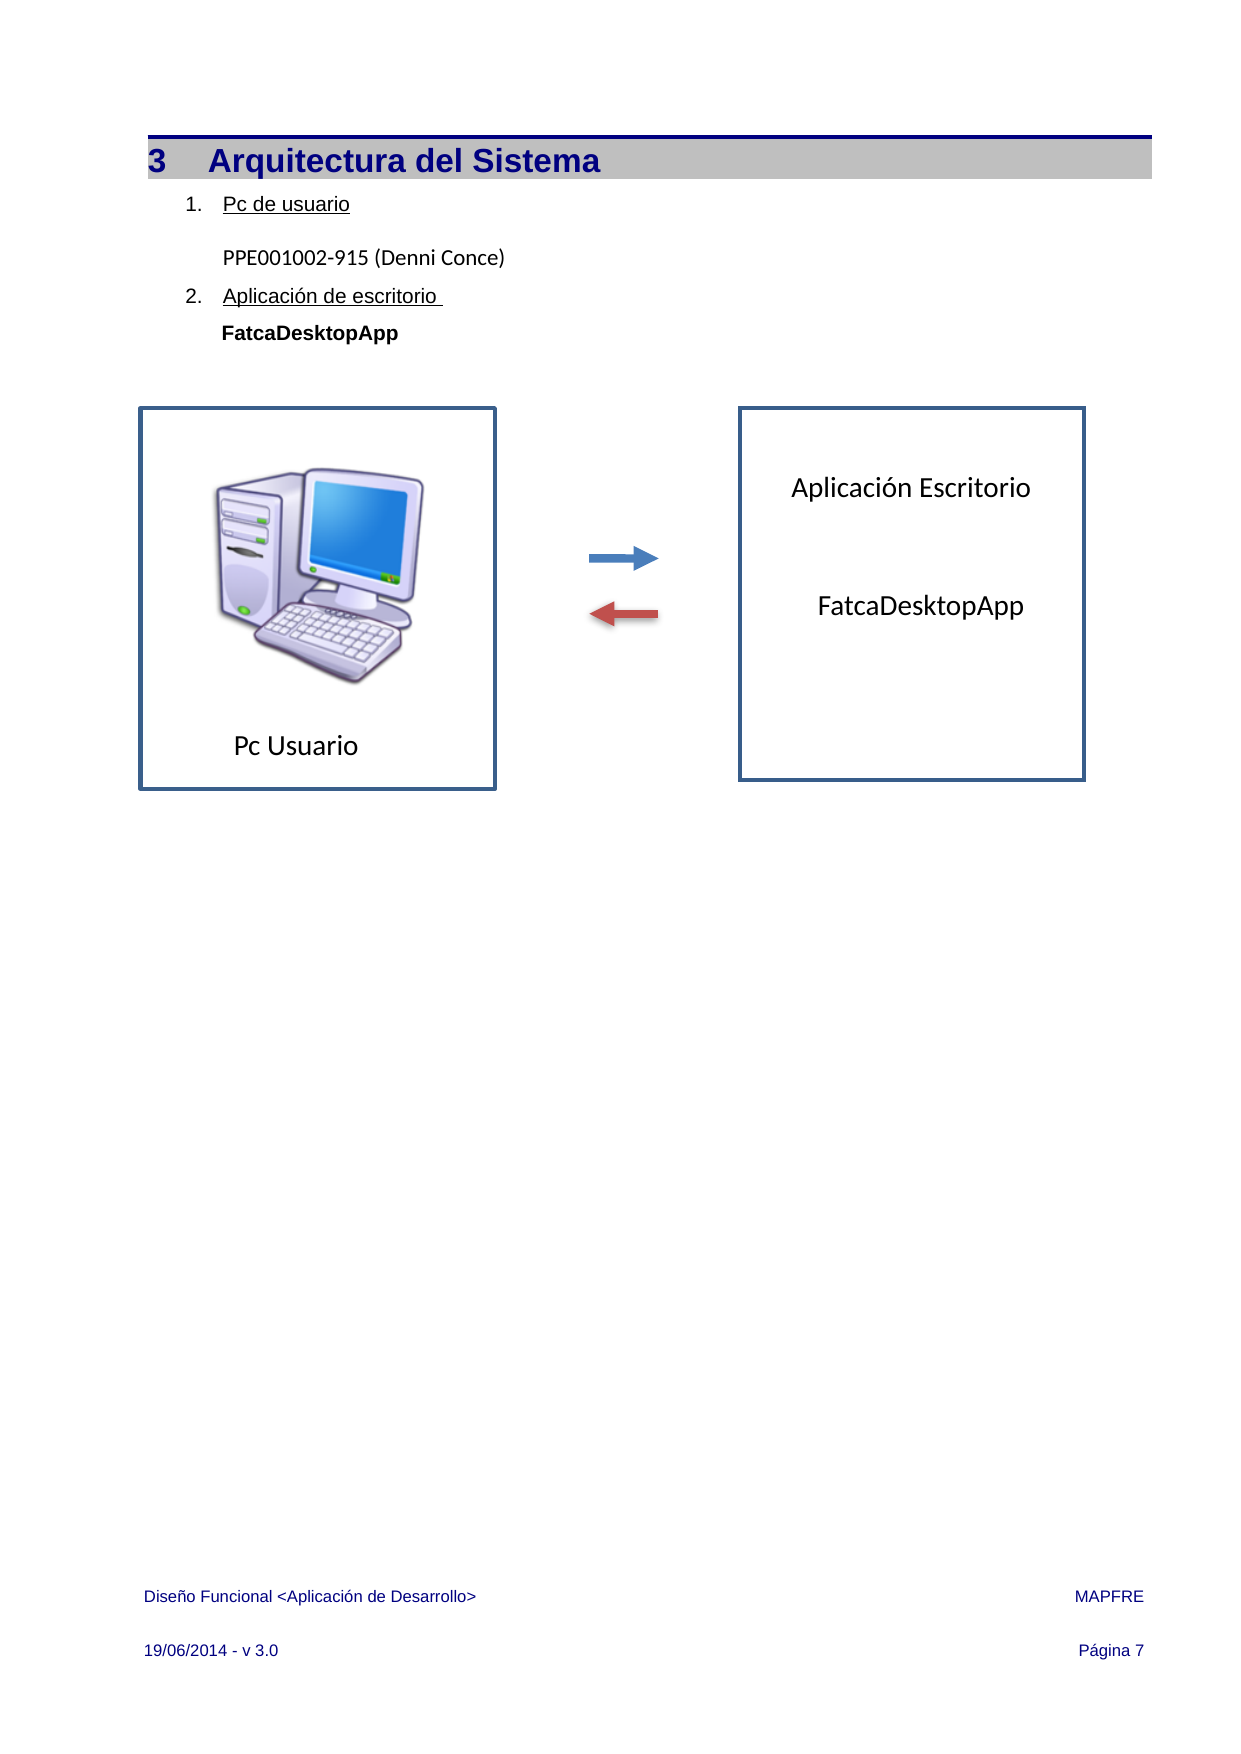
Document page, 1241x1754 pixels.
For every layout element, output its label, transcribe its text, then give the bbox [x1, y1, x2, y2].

subtitle Arquitectura del Sistema [148, 139, 1152, 179]
text FatcaDesktopApp [148, 321, 1152, 344]
list Pc de usuario [185, 192, 1152, 216]
list PPE001002-915 (Denni Conce) [223, 243, 1152, 272]
list Aplicación de escritorio [185, 284, 1152, 308]
picture [208, 461, 427, 693]
